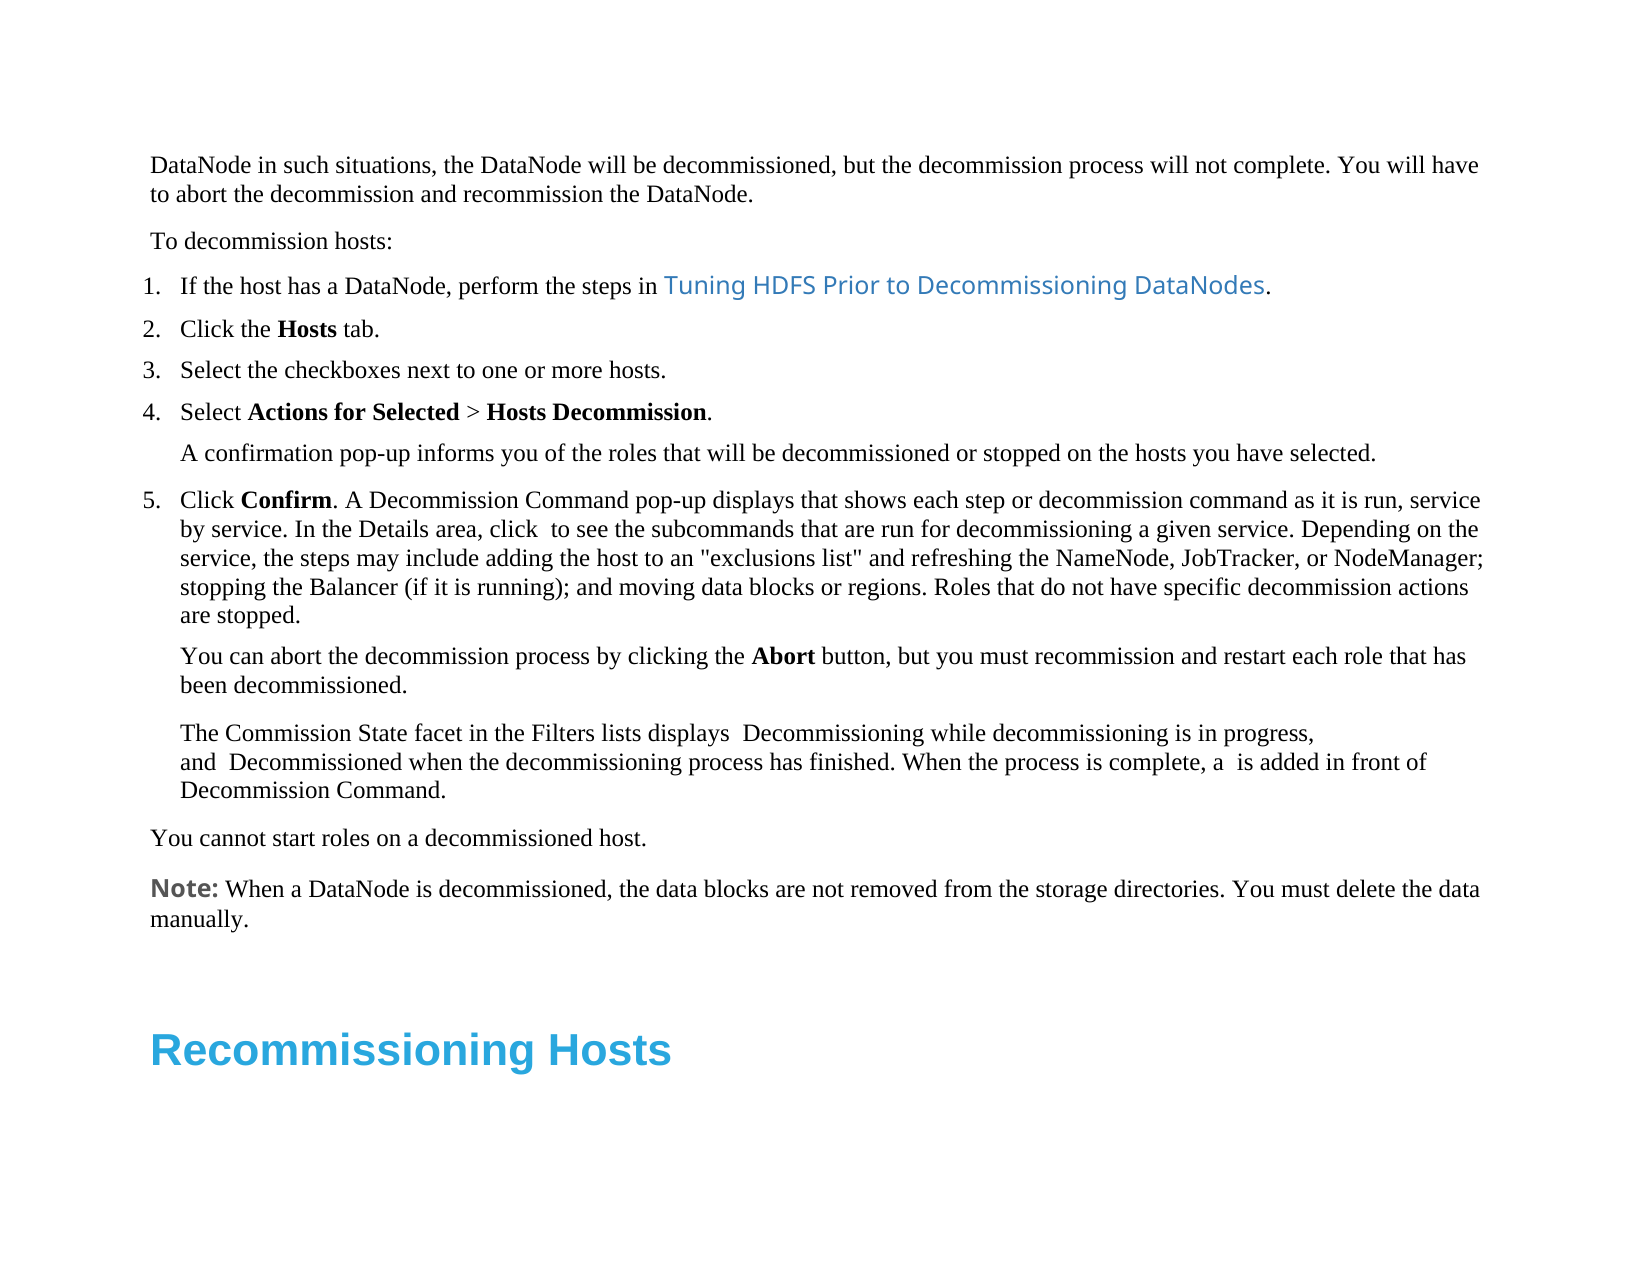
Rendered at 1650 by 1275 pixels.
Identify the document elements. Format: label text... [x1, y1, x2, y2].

list Select Actions for Selected > Hosts Decommission. [142, 397, 1500, 425]
text You cannot start roles on a decommissioned host. [150, 823, 1500, 852]
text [150, 150, 1500, 207]
list If the host has a DataNode, perform the steps in Tuning HDFS Prior to Decommissioning DataNodes. [142, 267, 1500, 302]
list Click Confirm. A Decommission Command pop-up displays that shows each step or decommission command as it is run, service by service. In the Details area, click to see the subcommands that are run for decommissioning a given service. Depending on the service, the steps may include adding the host to an "exclusions list" and refreshing the NameNode, JobTracker, or NodeManager; stopping the Balancer (if it is running); and moving data blocks or regions. Roles that do not have specific decommission actions are stopped. [142, 485, 1500, 629]
text You can abort the decommission process by clicking the Abort button, but you must recommission and restart each role that has been decommissioned. [180, 642, 1500, 699]
list Select the checkboxes next to one or more hosts. [142, 355, 1500, 384]
text To decommission hosts: [150, 226, 1500, 255]
text A confirmation pop-up informs you of the roles that will be decommissioned or stopped on the hosts you have selected. [180, 438, 1500, 467]
text The Commission State facet in the Filters lists displays Decommissioning while decommissioning is in progress, and Decommissioned when the decommissioning process has finished. When the process is complete, a is added in front of Decommission Command. [180, 718, 1500, 804]
text Note: When a DataNode is decommissioned, the data blocks are not removed from the storage directories. You must delete the data manually. [150, 870, 1500, 933]
text Recommissioning Hosts [150, 1023, 1500, 1074]
list Click the Hosts tab. [142, 314, 1500, 343]
